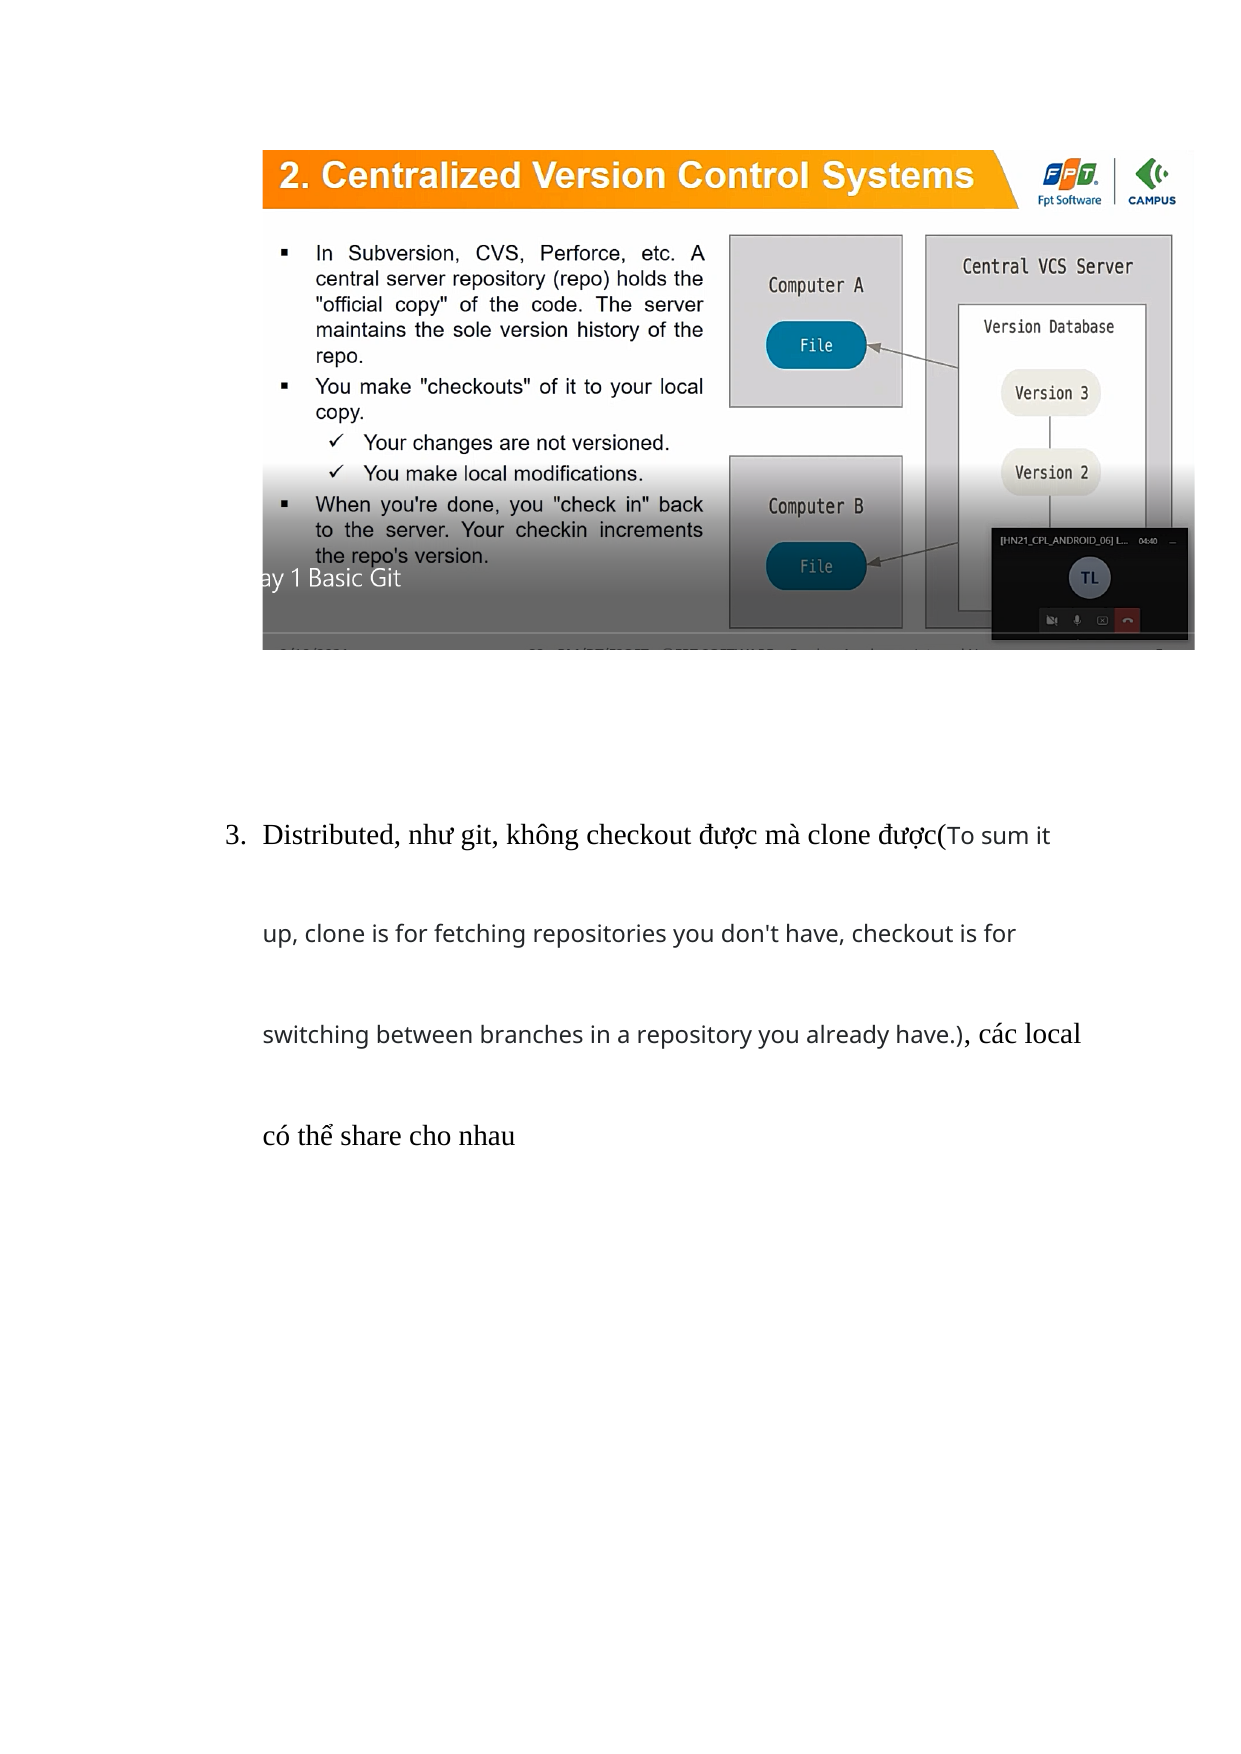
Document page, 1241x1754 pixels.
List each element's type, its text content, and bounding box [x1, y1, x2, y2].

picture [262, 150, 1195, 650]
list Distributed, như git, không checkout được mà clone được(To sum it up, clone is for fetching repositories you don't have, checkout is for switching between branches in a repository you already have.), các local có thể share cho nhau [225, 817, 1090, 1151]
